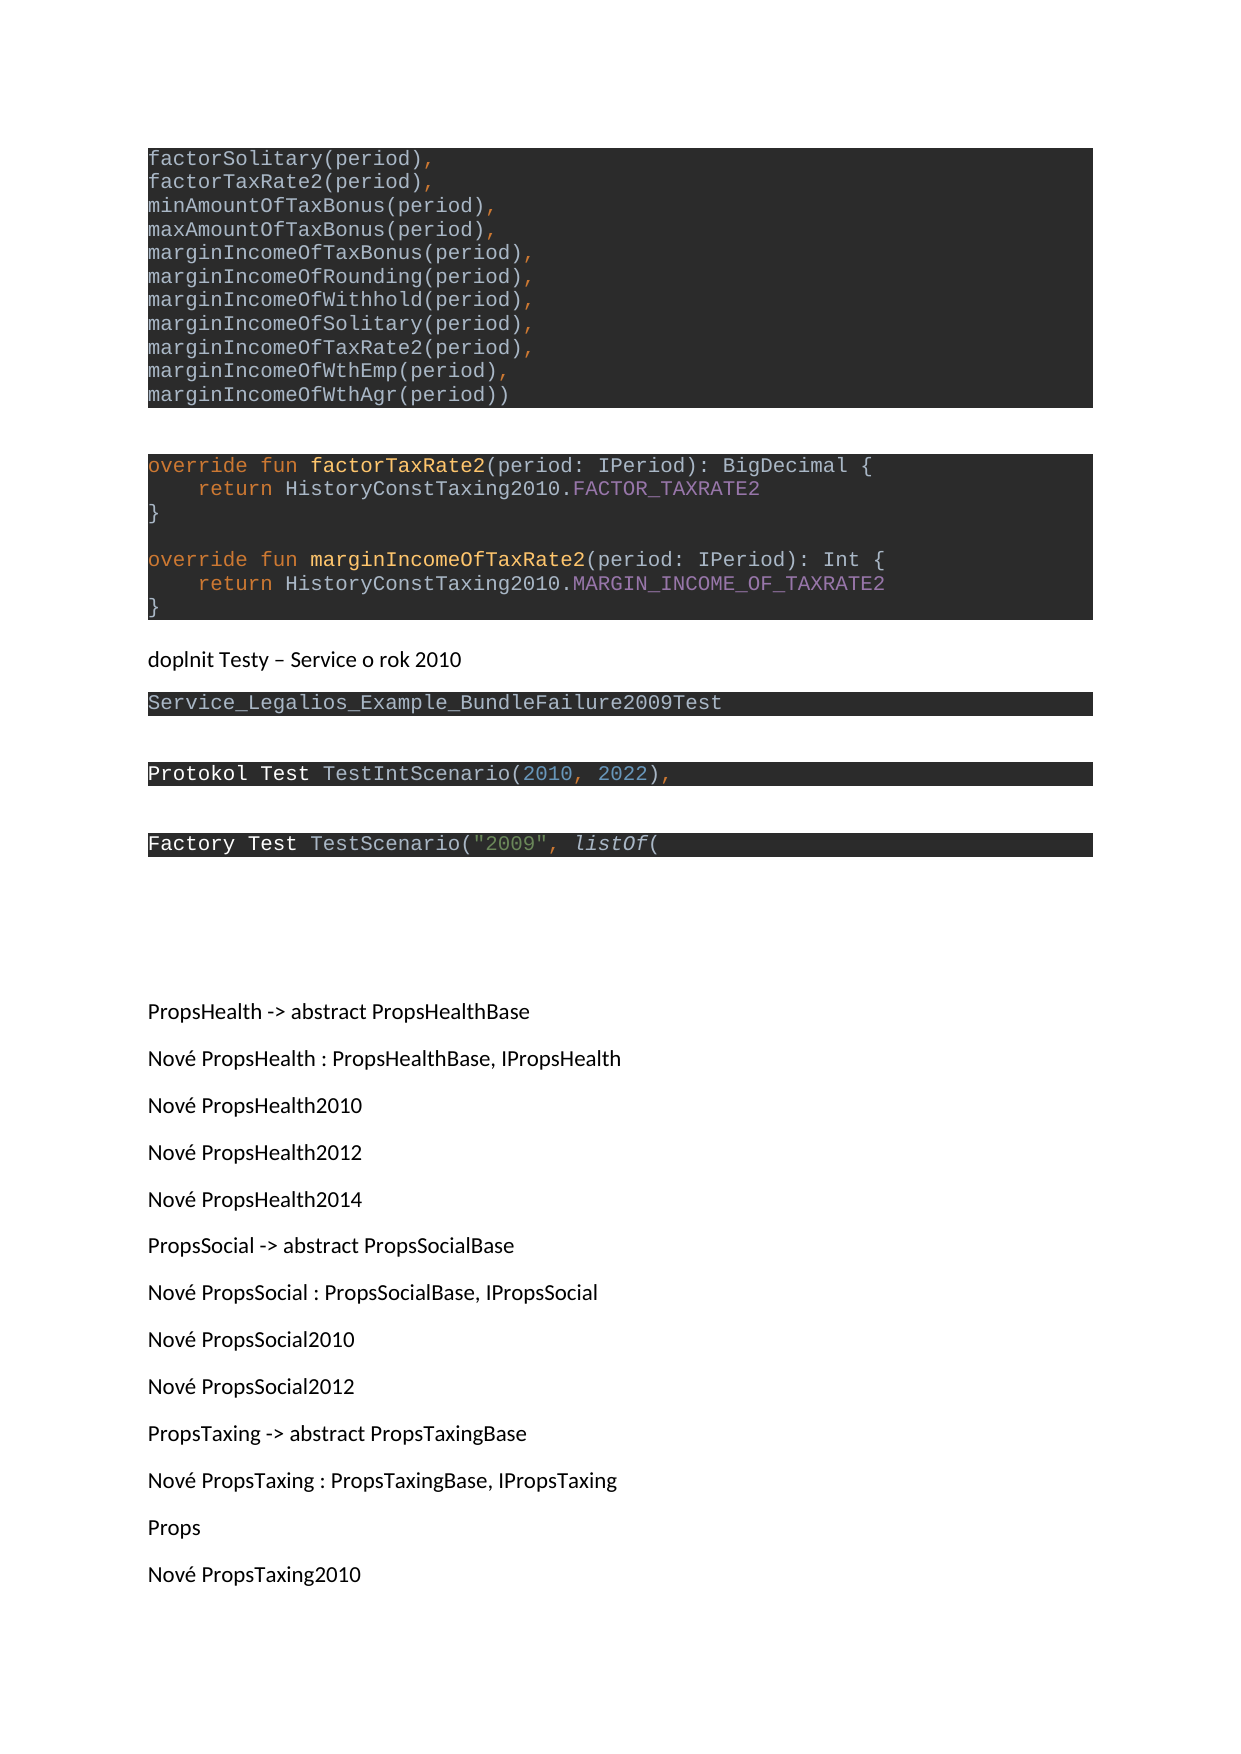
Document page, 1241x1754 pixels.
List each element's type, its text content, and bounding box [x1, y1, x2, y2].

text doplnit Testy – Service o rok 2010 [148, 645, 1093, 673]
text Protokol Test TestIntScenario(2010, 2022), [148, 762, 1093, 786]
text Nové PropsSocial2012 [148, 1372, 1093, 1400]
text Service_Legalios_Example_BundleFailure2009Test [148, 692, 1093, 716]
text Nové PropsHealth2012 [148, 1138, 1093, 1166]
text Nové PropsSocial : PropsSocialBase, IPropsSocial [148, 1278, 1093, 1307]
text Factory Test TestScenario("2009", listOf( [148, 833, 1093, 857]
text Nové PropsHealth2010 [148, 1091, 1093, 1119]
text Nové PropsSocial2010 [148, 1325, 1093, 1353]
text Nové PropsHealth2014 [148, 1185, 1093, 1213]
text Nové PropsHealth : PropsHealthBase, IPropsHealth [148, 1044, 1093, 1072]
text Nové PropsTaxing : PropsTaxingBase, IPropsTaxing [148, 1466, 1093, 1494]
text PropsTaxing -> abstract PropsTaxingBase [148, 1419, 1093, 1447]
text Props [148, 1513, 1093, 1541]
text Nové PropsTaxing2010 [148, 1560, 1093, 1588]
text PropsSocial -> abstract PropsSocialBase [148, 1232, 1093, 1260]
text PropsHealth -> abstract PropsHealthBase [148, 997, 1093, 1025]
